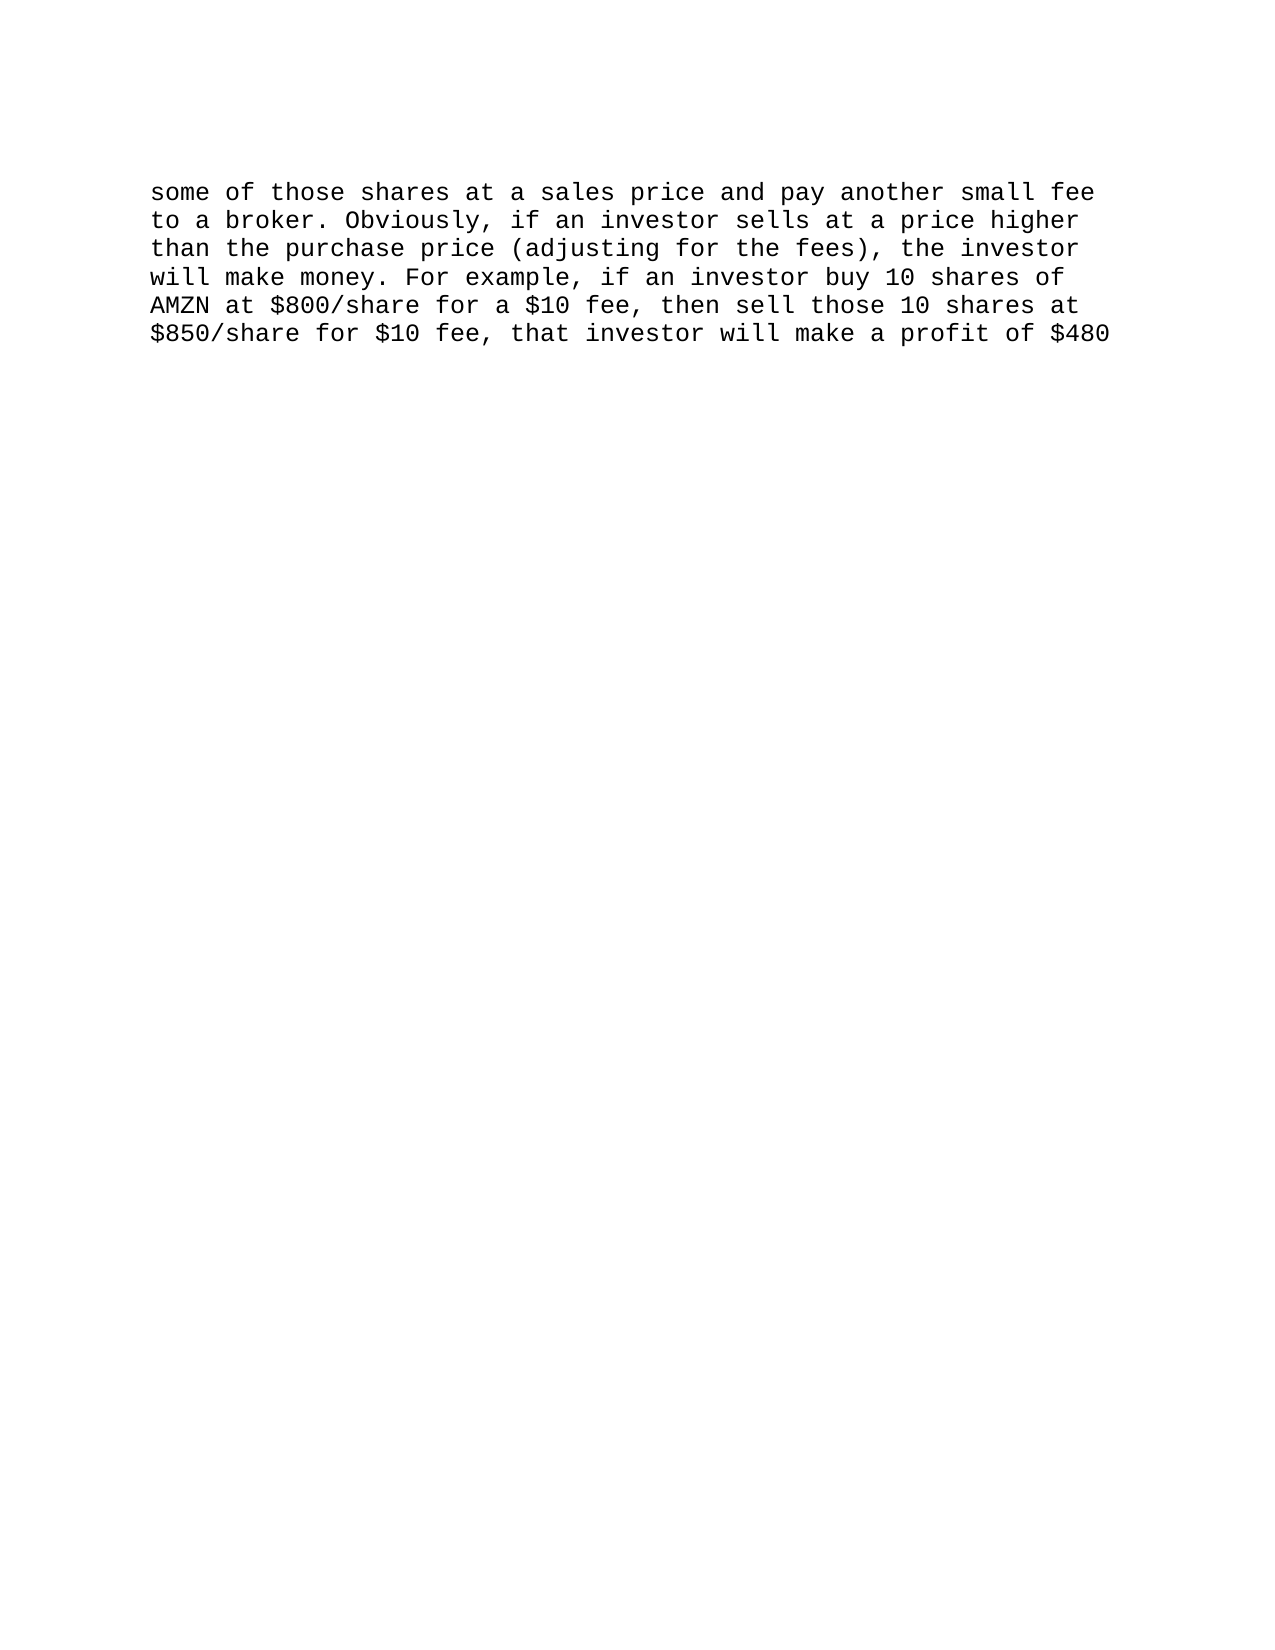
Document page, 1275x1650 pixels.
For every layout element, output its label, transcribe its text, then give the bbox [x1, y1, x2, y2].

text $850/share for $10 fee, that investor will make a profit of $480 [150, 321, 1125, 349]
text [150, 179, 1095, 321]
